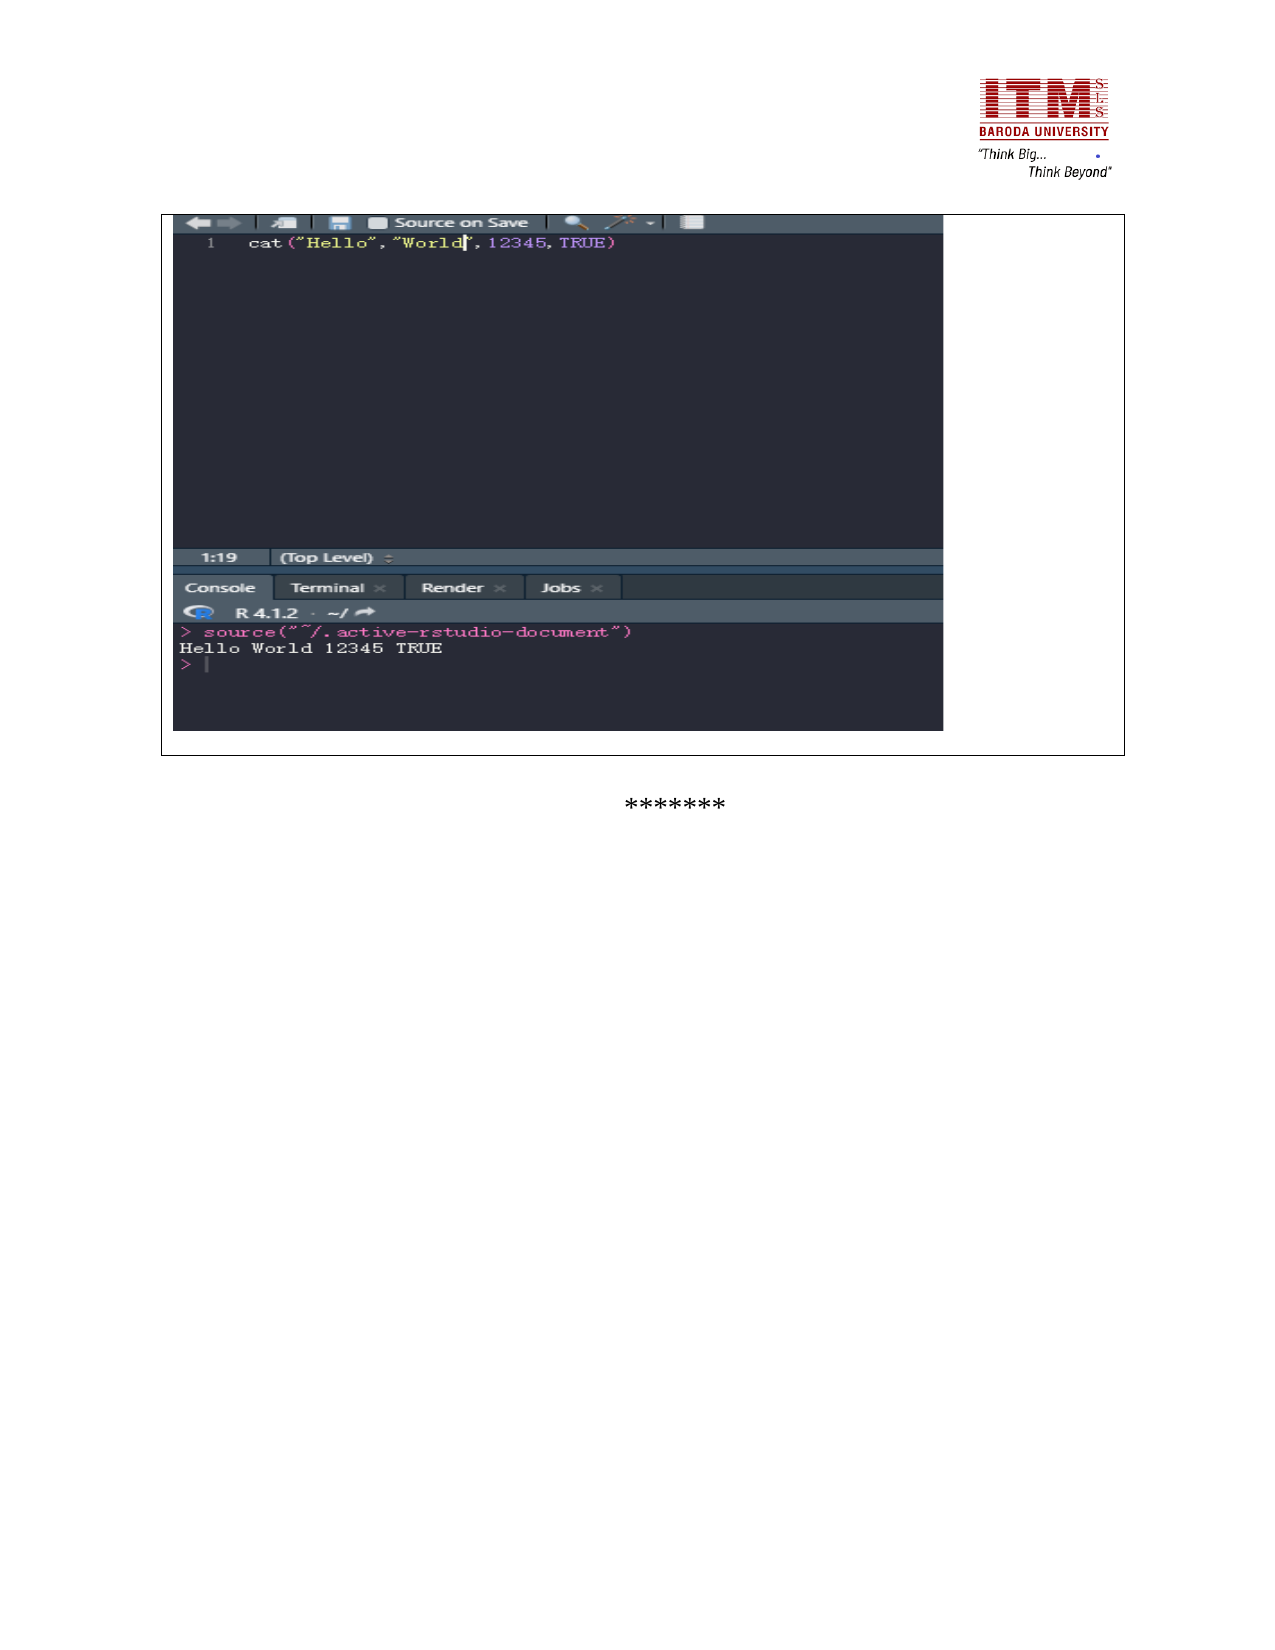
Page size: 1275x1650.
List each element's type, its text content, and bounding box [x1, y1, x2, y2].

picture [960, 75, 1125, 186]
text ******* [225, 790, 1125, 823]
table_header Solution: [162, 215, 1124, 755]
picture [173, 215, 944, 731]
